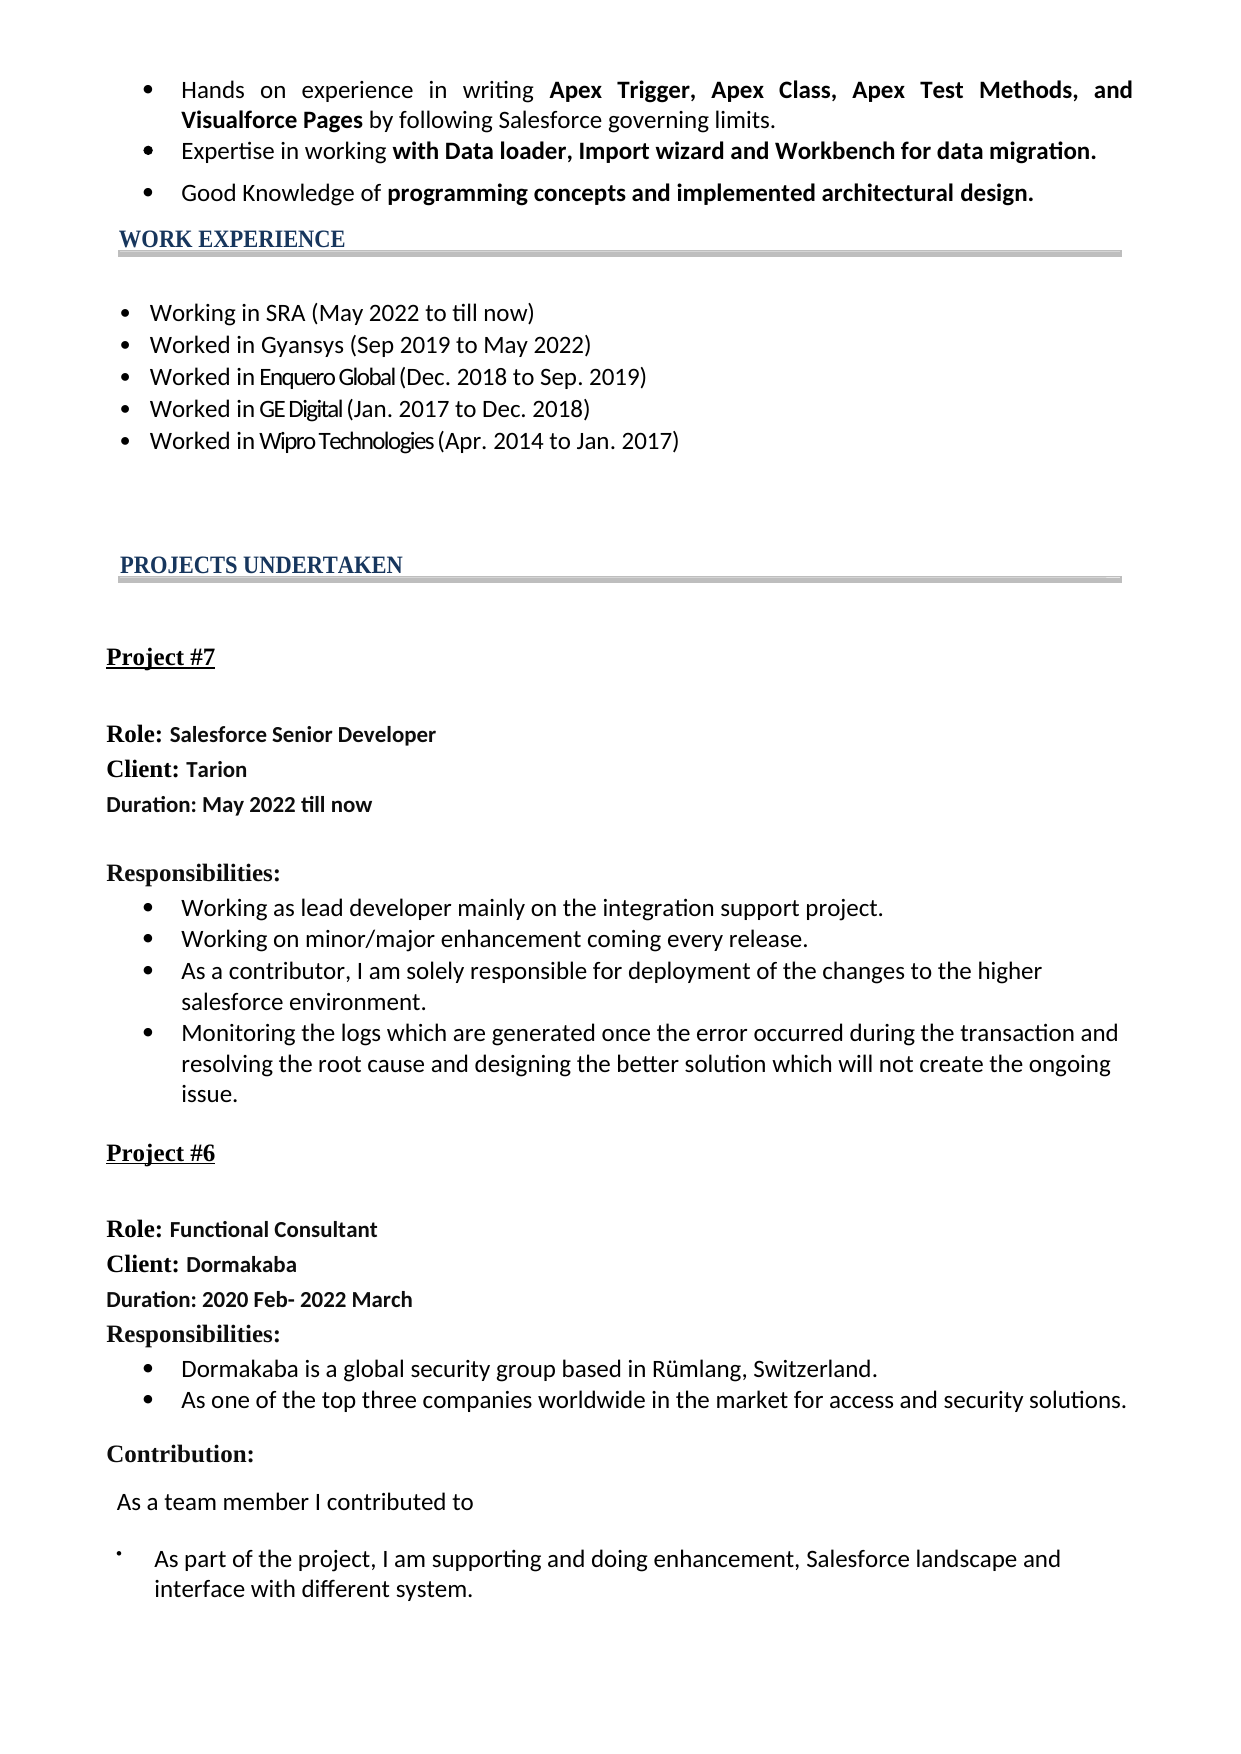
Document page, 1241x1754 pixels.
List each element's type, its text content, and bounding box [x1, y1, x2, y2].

subtitle PROJECTS UNDERTAKEN [120, 550, 1134, 579]
list Dormakaba is a global security group based in Rümlang, Switzerland. [144, 1353, 1134, 1383]
text Role: Salesforce Senior Developer [106, 719, 1131, 748]
text Contribution: [106, 1439, 1131, 1468]
list As part of the project, I am supporting and doing enhancement, Salesforce landscape and interface with different system. [117, 1543, 1134, 1604]
text Project #6 [106, 1138, 1134, 1166]
list As a contributor, I am solely responsible for deployment of the changes to the higher salesforce environment. [144, 955, 1134, 1016]
list Monitoring the logs which are generated once the error occurred during the transaction and resolving the root cause and designing the better solution which will not create the ongoing issue. [144, 1017, 1134, 1109]
list Working on minor/major enhancement coming every release. [144, 923, 1134, 954]
text Duration: May 2022 till now [106, 790, 1131, 818]
list Worked in Wipro Technologies (Apr. 2014 to Jan. 2017) [121, 426, 1134, 456]
list Expertise in working with Data loader, Import wizard and Workbench for data migration. [144, 135, 1134, 165]
text Project #7 [106, 642, 1134, 671]
list Working in SRA (May 2022 to till now) [121, 298, 1134, 328]
text Duration: 2020 Feb- 2022 March [106, 1285, 1131, 1313]
list Hands on experience in writing Apex Trigger, Apex Class, Apex Test Methods, and Visualforce Pages by following Salesforce governing limits. [144, 74, 1134, 135]
list Working as lead developer mainly on the integration support project. [144, 892, 1134, 922]
list Worked in Gyansys (Sep 2019 to May 2022) [121, 329, 1134, 360]
subtitle WORK EXPERIENCE [106, 224, 1134, 252]
text Role: Functional Consultant [106, 1214, 1131, 1243]
text Client: Tarion [106, 754, 1131, 783]
text Client: Dormakaba [106, 1249, 1131, 1278]
text As a team member I contributed to [117, 1486, 1134, 1517]
list Worked in Enquero Global (Dec. 2018 to Sep. 2019) [121, 362, 1134, 392]
list Good Knowledge of programming concepts and implemented architectural design. [144, 177, 1134, 208]
list Worked in GE Digital (Jan. 2017 to Dec. 2018) [121, 393, 1134, 424]
text Responsibilities: [106, 858, 1131, 887]
list As one of the top three companies worldwide in the market for access and security solutions. [144, 1384, 1134, 1415]
text Responsibilities: [106, 1319, 1131, 1348]
